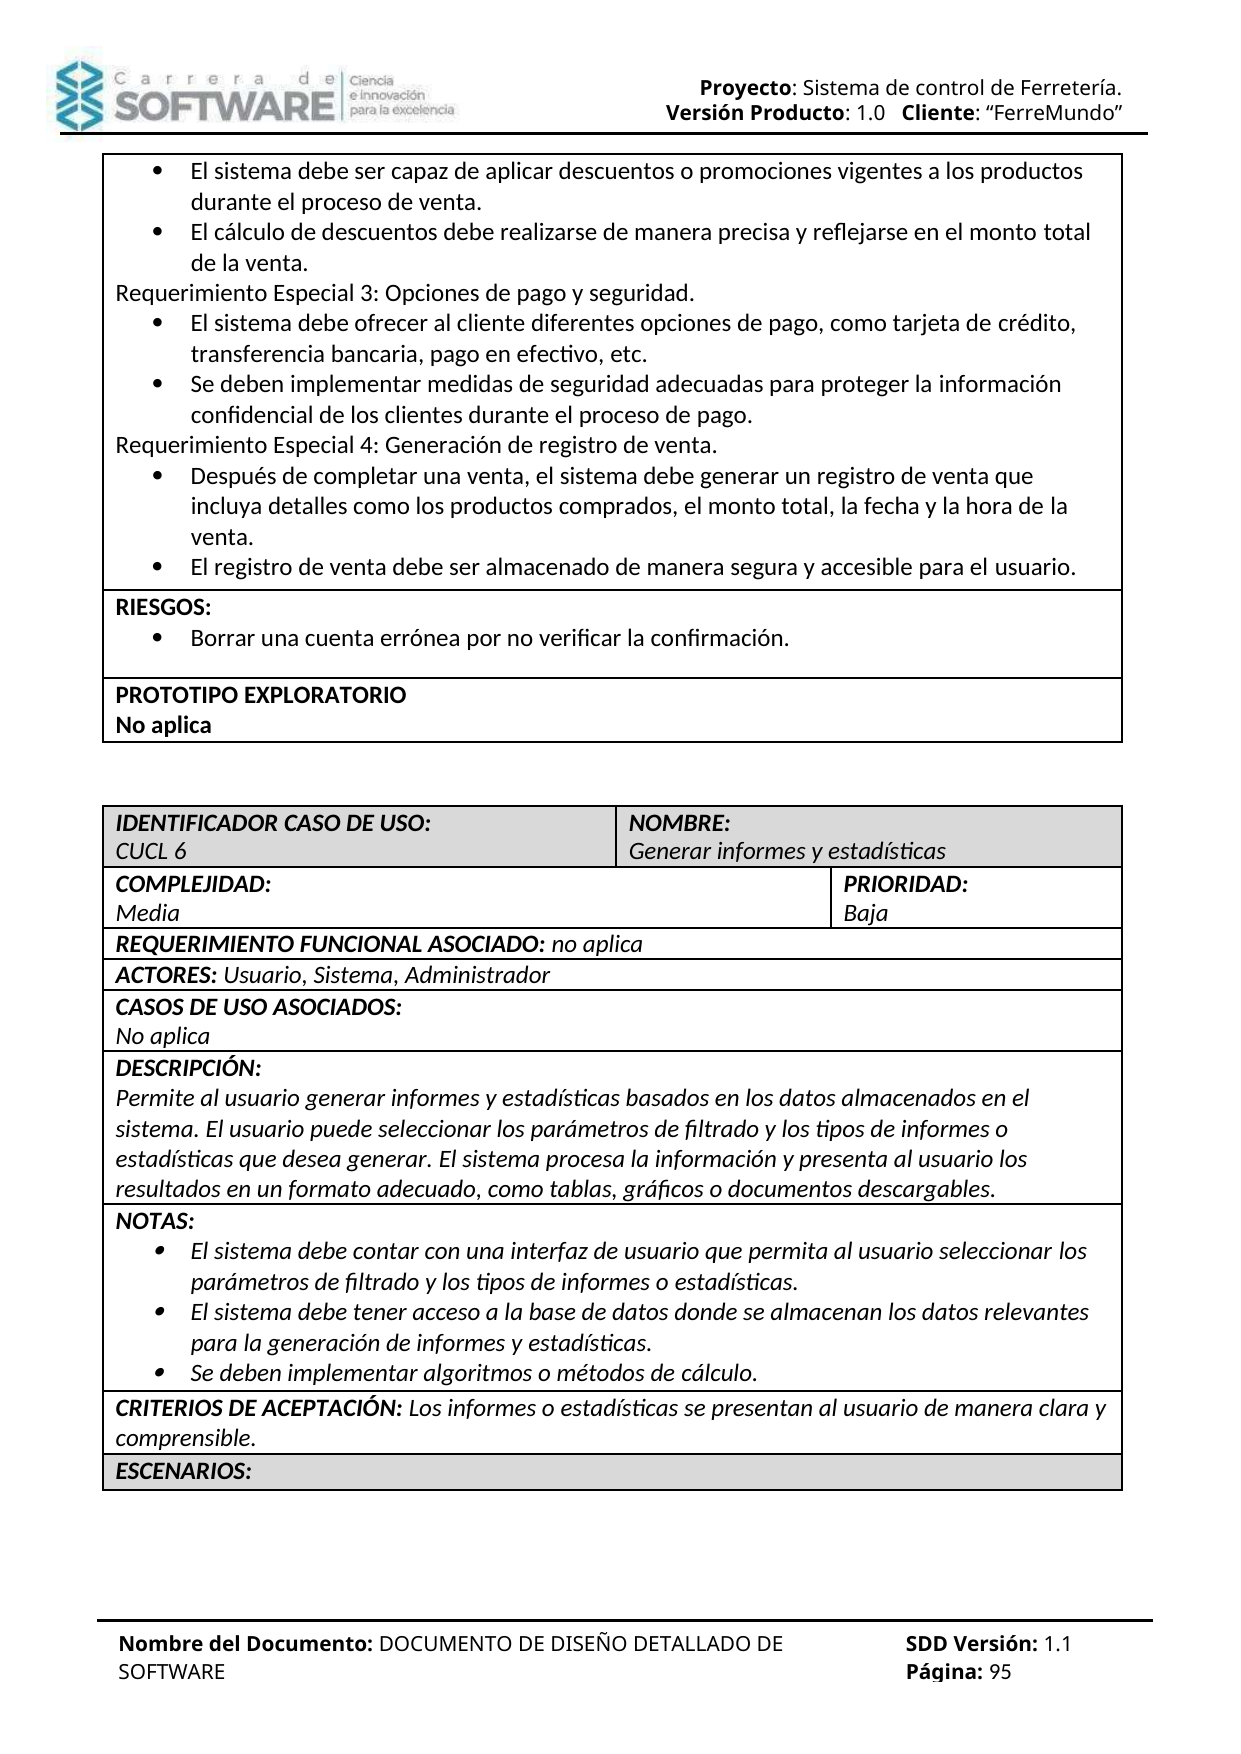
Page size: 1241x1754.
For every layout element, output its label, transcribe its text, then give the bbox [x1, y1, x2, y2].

table_cell REQUERIMIENTO FUNCIONAL ASOCIADO: no aplica [104, 929, 1121, 958]
table_cell PROTOTIPO EXPLORATORIO No aplica [104, 679, 1121, 741]
table_header NOMBRE: Generar informes y estadísticas [617, 807, 1121, 866]
table_cell ESCENARIOS: [104, 1455, 1121, 1489]
picture [46, 46, 460, 143]
table_cell RIESGOS: Borrar una cuenta errónea por no verificar la confirmación. [104, 591, 1121, 677]
table_cell CASOS DE USO ASOCIADOS: No aplica [104, 991, 1121, 1050]
table_cell DESCRIPCIÓN: Permite al usuario generar informes y estadísticas basados en los datos almacenados en el sistema. El usuario puede seleccionar los parámetros de filtrado y los tipos de informes o estadísticas que desea generar. El sistema procesa la información y presenta al usuario los resultados en un formato adecuado, como tablas, gráficos o documentos descargables. [104, 1052, 1121, 1203]
table_header El sistema debe ser capaz de aplicar descuentos o promociones vigentes a los productos durante el proceso de venta. El cálculo de descuentos debe realizarse de manera precisa y reflejarse en el monto total de la venta. Requerimiento Especial 3: Opciones de pago y seguridad. El sistema debe ofrecer al cliente diferentes opciones de pago, como tarjeta de crédito, transferencia bancaria, pago en efectivo, etc. Se deben implementar medidas de seguridad adecuadas para proteger la información confidencial de los clientes durante el proceso de pago. Requerimiento Especial 4: Generación de registro de venta. Después de completar una venta, el sistema debe generar un registro de venta que incluya detalles como los productos comprados, el monto total, la fecha y la hora de la venta. El registro de venta debe ser almacenado de manera segura y accesible para el usuario. [104, 155, 1121, 589]
table_header IDENTIFICADOR CASO DE USO: CUCL 6 [104, 807, 615, 866]
table_cell COMPLEJIDAD: Media [104, 868, 830, 927]
table_cell ACTORES: Usuario, Sistema, Administrador [104, 960, 1121, 989]
table_cell NOTAS: El sistema debe contar con una interfaz de usuario que permita al usuario seleccionar los parámetros de filtrado y los tipos de informes o estadísticas. El sistema debe tener acceso a la base de datos donde se almacenan los datos relevantes para la generación de informes y estadísticas. Se deben implementar algoritmos o métodos de cálculo. [104, 1205, 1121, 1390]
table_cell CRITERIOS DE ACEPTACIÓN: Los informes o estadísticas se presentan al usuario de manera clara y comprensible. [104, 1392, 1121, 1453]
table_cell PRIORIDAD: Baja [832, 868, 1121, 927]
